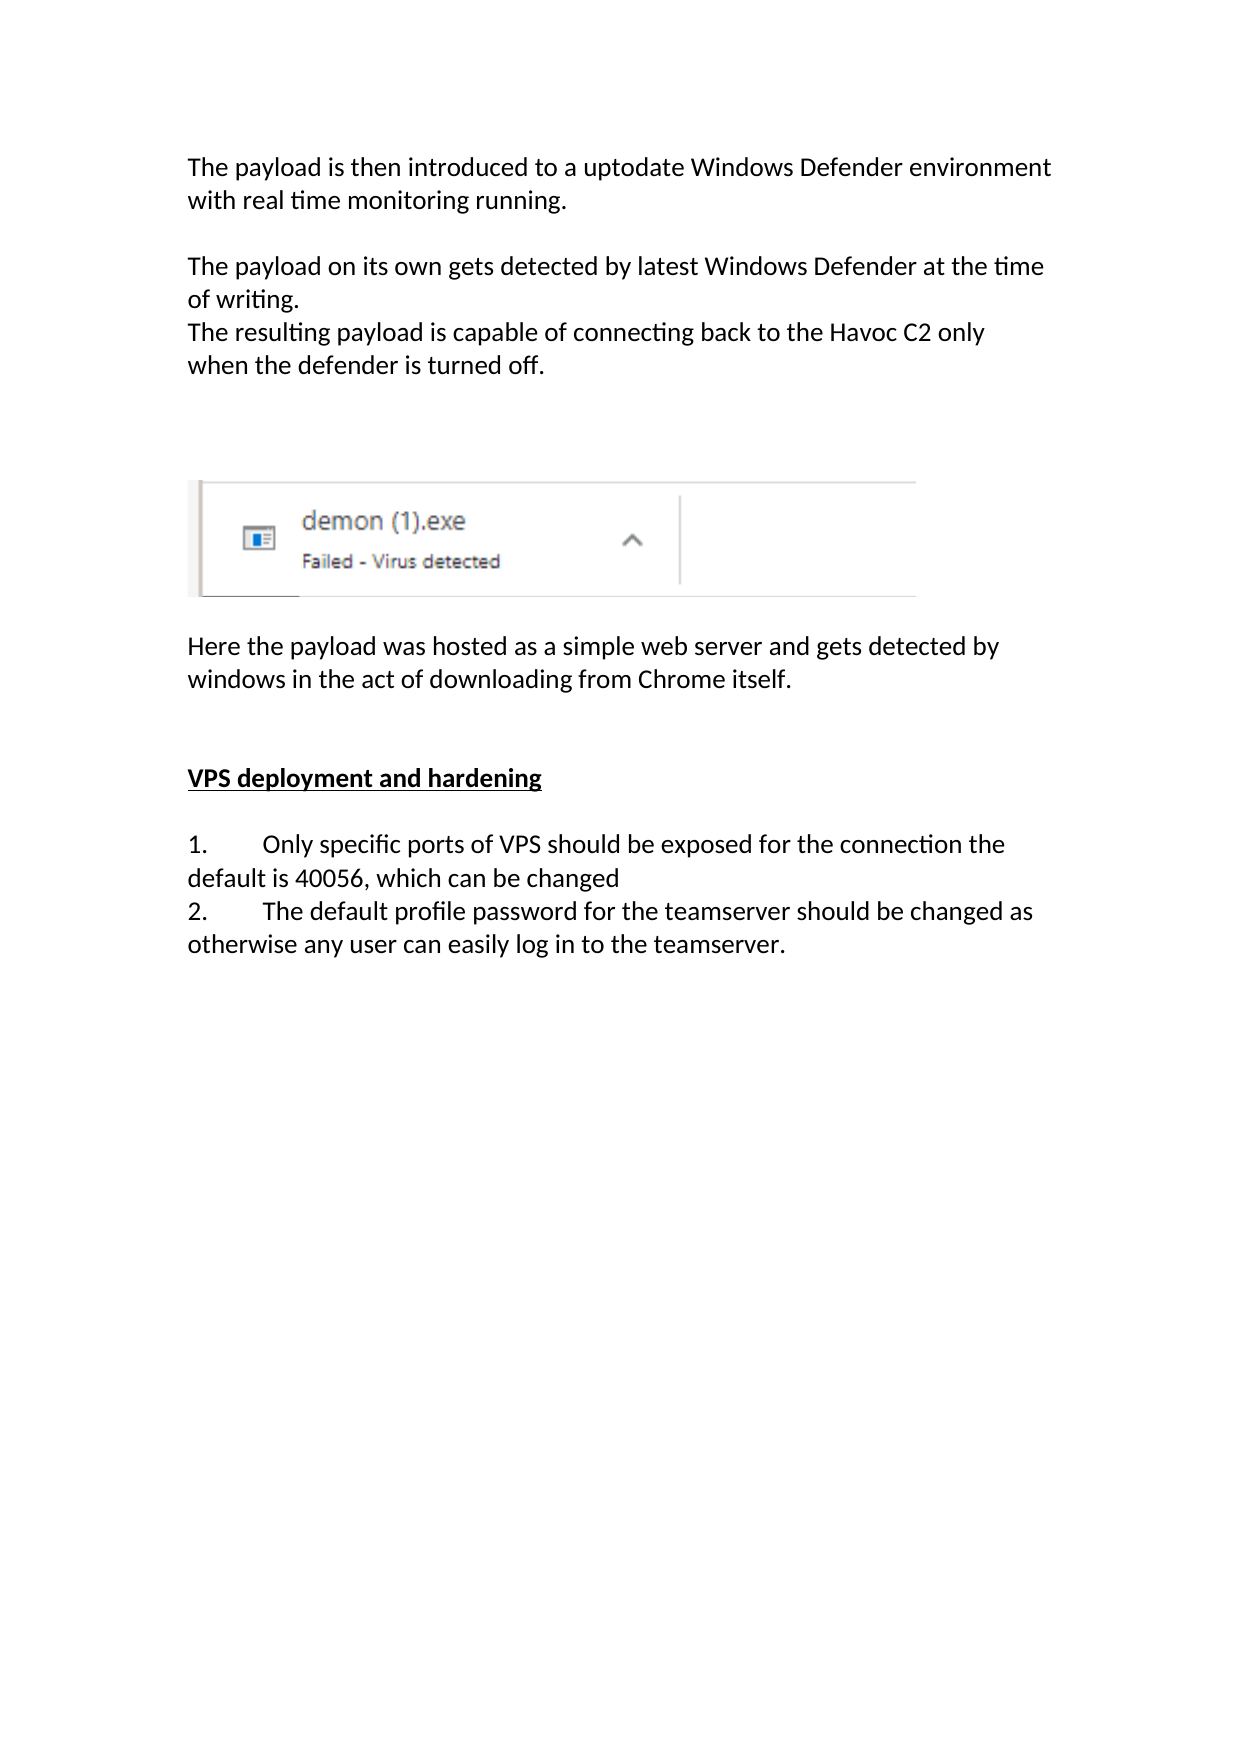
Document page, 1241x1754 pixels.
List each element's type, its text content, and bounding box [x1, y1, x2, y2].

list Only specific ports of VPS should be exposed for the connection the default is 40056, which can be changed [187, 828, 1053, 894]
text Here the payload was hosted as a simple web server and gets detected by windows in the act of downloading from Chrome itself. [187, 629, 1053, 696]
text The resulting payload is capable of connecting back to the Havoc C2 only when the defender is turned off. [187, 315, 1053, 381]
list The default profile password for the teamserver should be changed as otherwise any user can easily log in to the teamserver. [187, 894, 1053, 960]
text VPS deployment and hardening [187, 762, 1053, 795]
text The payload is then introduced to a uptodate Windows Defender environment with real time monitoring running. [187, 150, 1053, 216]
text The payload on its own gets detected by latest Windows Defender at the time of writing. [187, 249, 1053, 315]
picture [187, 480, 917, 597]
